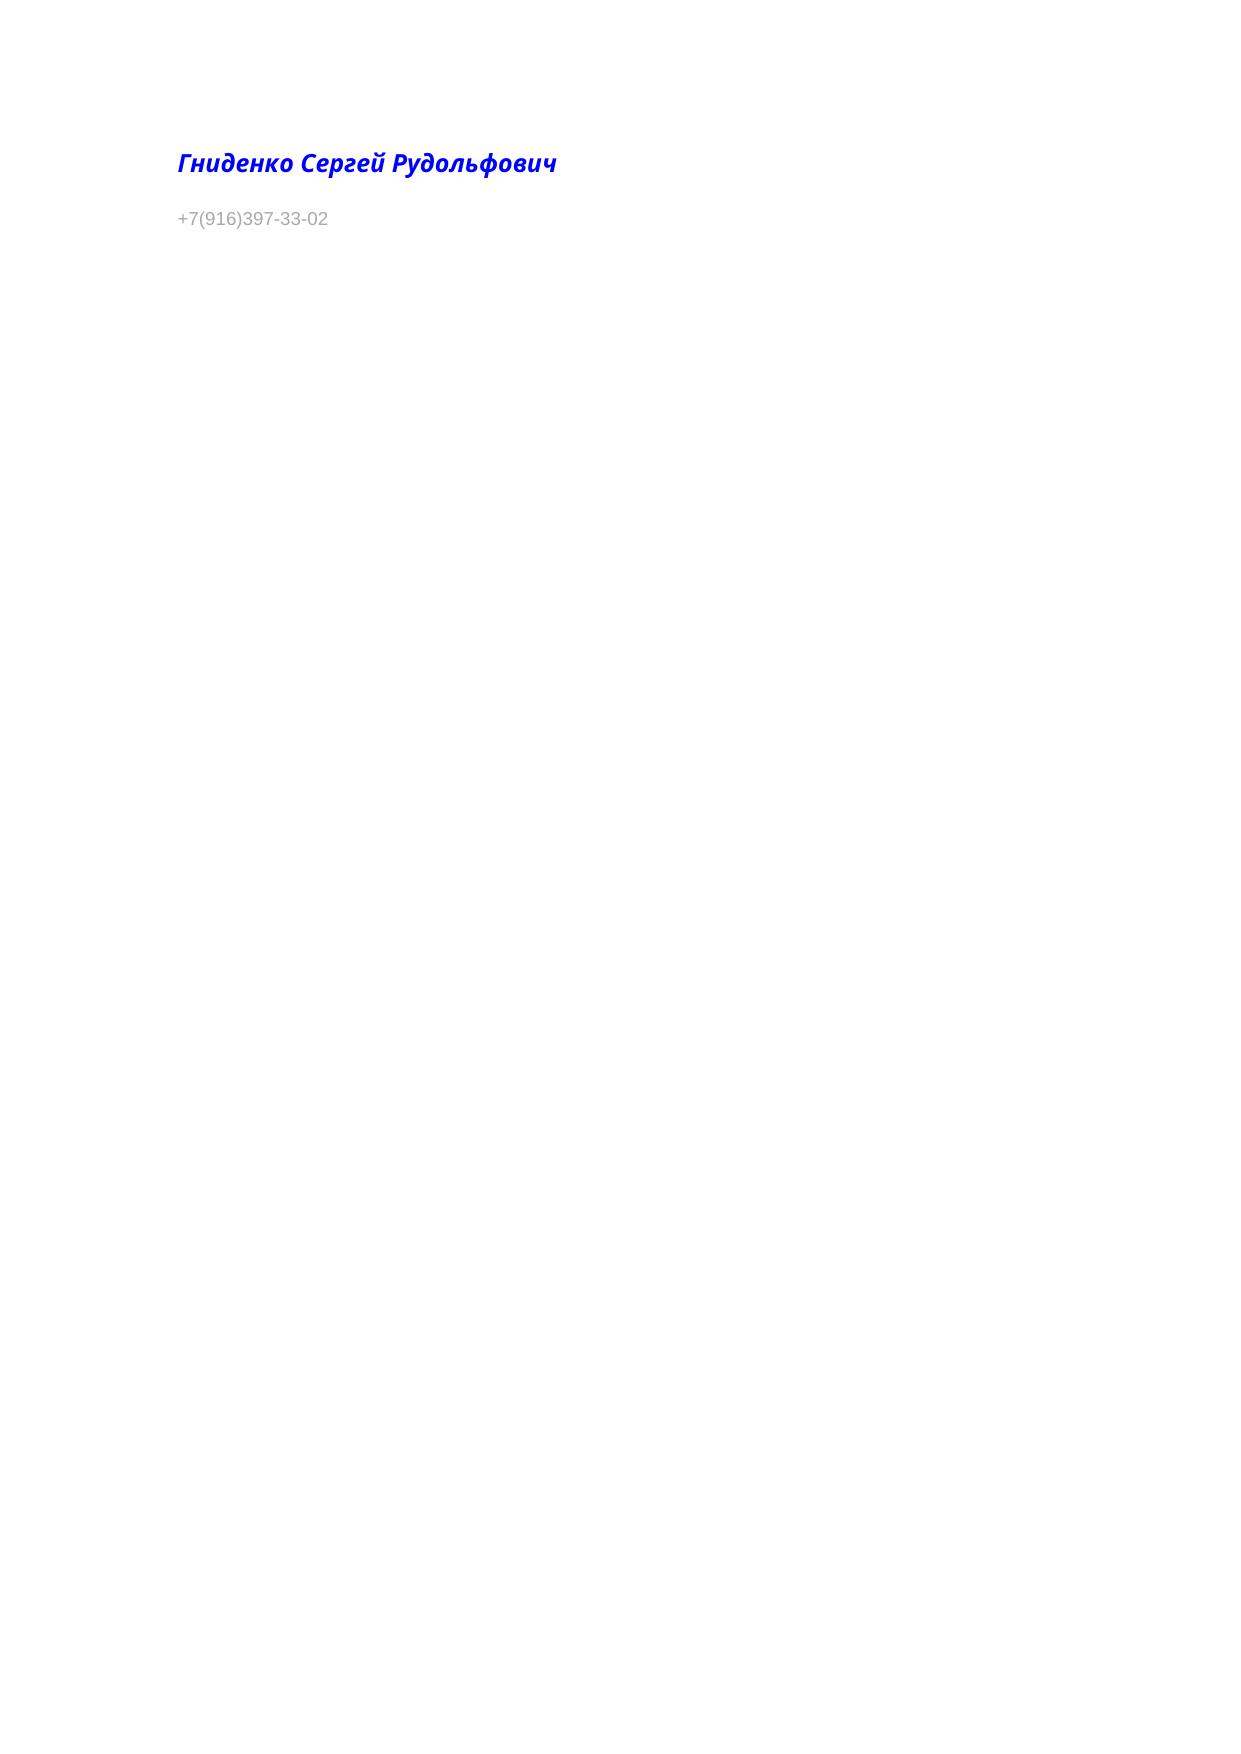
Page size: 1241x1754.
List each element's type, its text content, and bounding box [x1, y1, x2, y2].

text +7(916)397-33-02 [177, 180, 1152, 229]
text Гниденко Сергей Рудольфович [177, 118, 1152, 180]
